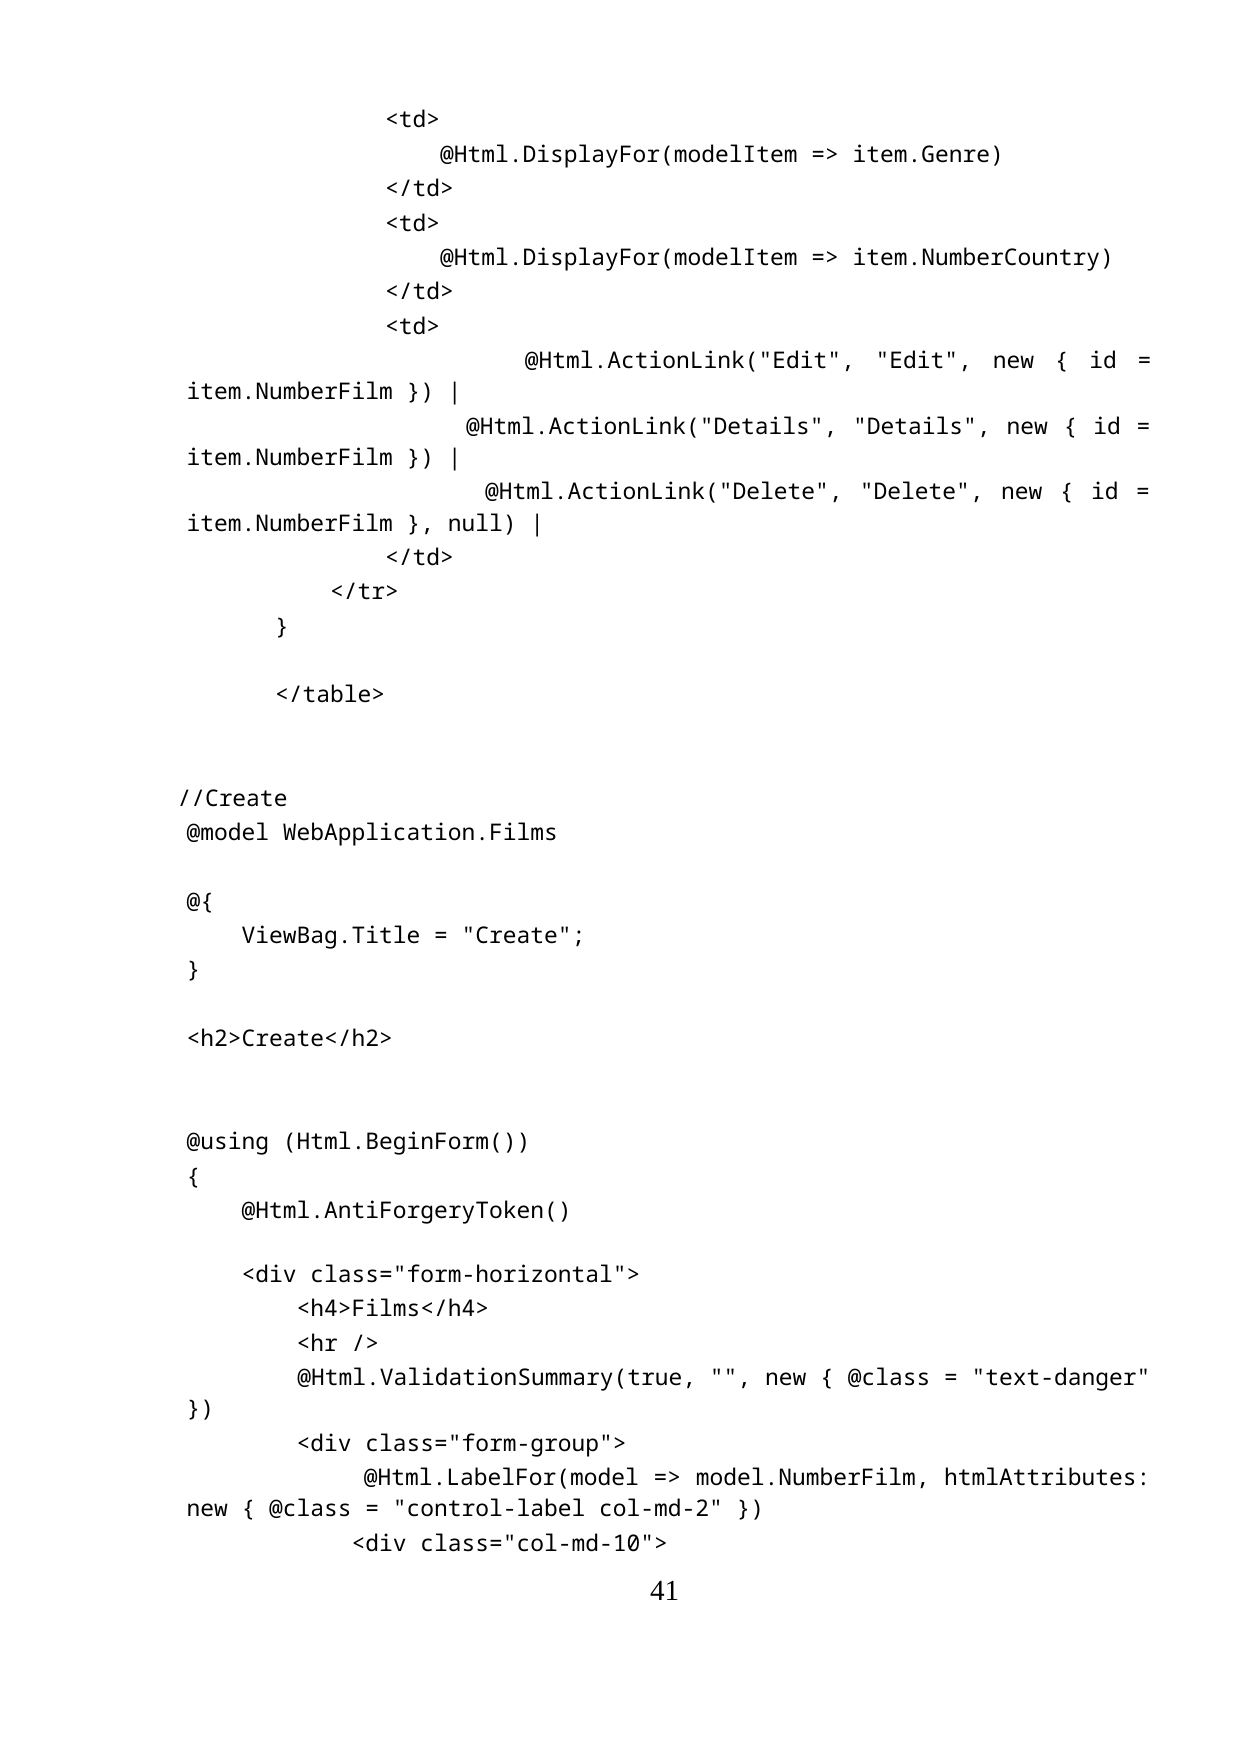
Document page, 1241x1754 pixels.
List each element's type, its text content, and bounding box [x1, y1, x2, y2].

text { [186, 1160, 1152, 1191]
text </td> [186, 541, 1152, 572]
text @Html.DisplayFor(modelItem => item.NumberCountry) [186, 241, 1152, 272]
text <h4>Films</h4> [186, 1292, 1152, 1323]
text <td> [186, 103, 1152, 135]
text </table> [186, 678, 1152, 710]
text @Html.DisplayFor(modelItem => item.Genre) [186, 138, 1152, 169]
text @Html.LabelFor(model => model.NumberFilm, htmlAttributes: new { @class = "control-label col-md-2" }) [186, 1461, 1152, 1523]
text @Html.ActionLink("Details", "Details", new { id = item.NumberFilm }) | [186, 410, 1152, 472]
text </td> [186, 172, 1152, 203]
text @using (Html.BeginForm()) [186, 1125, 1152, 1157]
text <hr /> [186, 1327, 1152, 1358]
text <div class="col-md-10"> [186, 1527, 1152, 1558]
text </td> [186, 275, 1152, 307]
text @Html.ValidationSummary(true, "", new { @class = "text-danger" }) [186, 1361, 1152, 1423]
text } [186, 953, 1152, 985]
text @model WebApplication.Films [186, 816, 1152, 847]
text //Create [177, 782, 1152, 813]
text @{ [186, 885, 1152, 916]
text @Html.AntiForgeryToken() [186, 1194, 1152, 1225]
text @Html.ActionLink("Edit", "Edit", new { id = item.NumberFilm }) | [186, 344, 1152, 407]
text @Html.ActionLink("Delete", "Delete", new { id = item.NumberFilm }, null) | [186, 475, 1152, 538]
text ViewBag.Title = "Create"; [186, 919, 1152, 950]
text <h2>Create</h2> [186, 1022, 1152, 1053]
text <td> [186, 310, 1152, 341]
text <td> [186, 207, 1152, 238]
text <div class="form-horizontal"> [186, 1258, 1152, 1289]
text </tr> [186, 575, 1152, 607]
text <div class="form-group"> [186, 1427, 1152, 1458]
text } [186, 610, 1152, 641]
